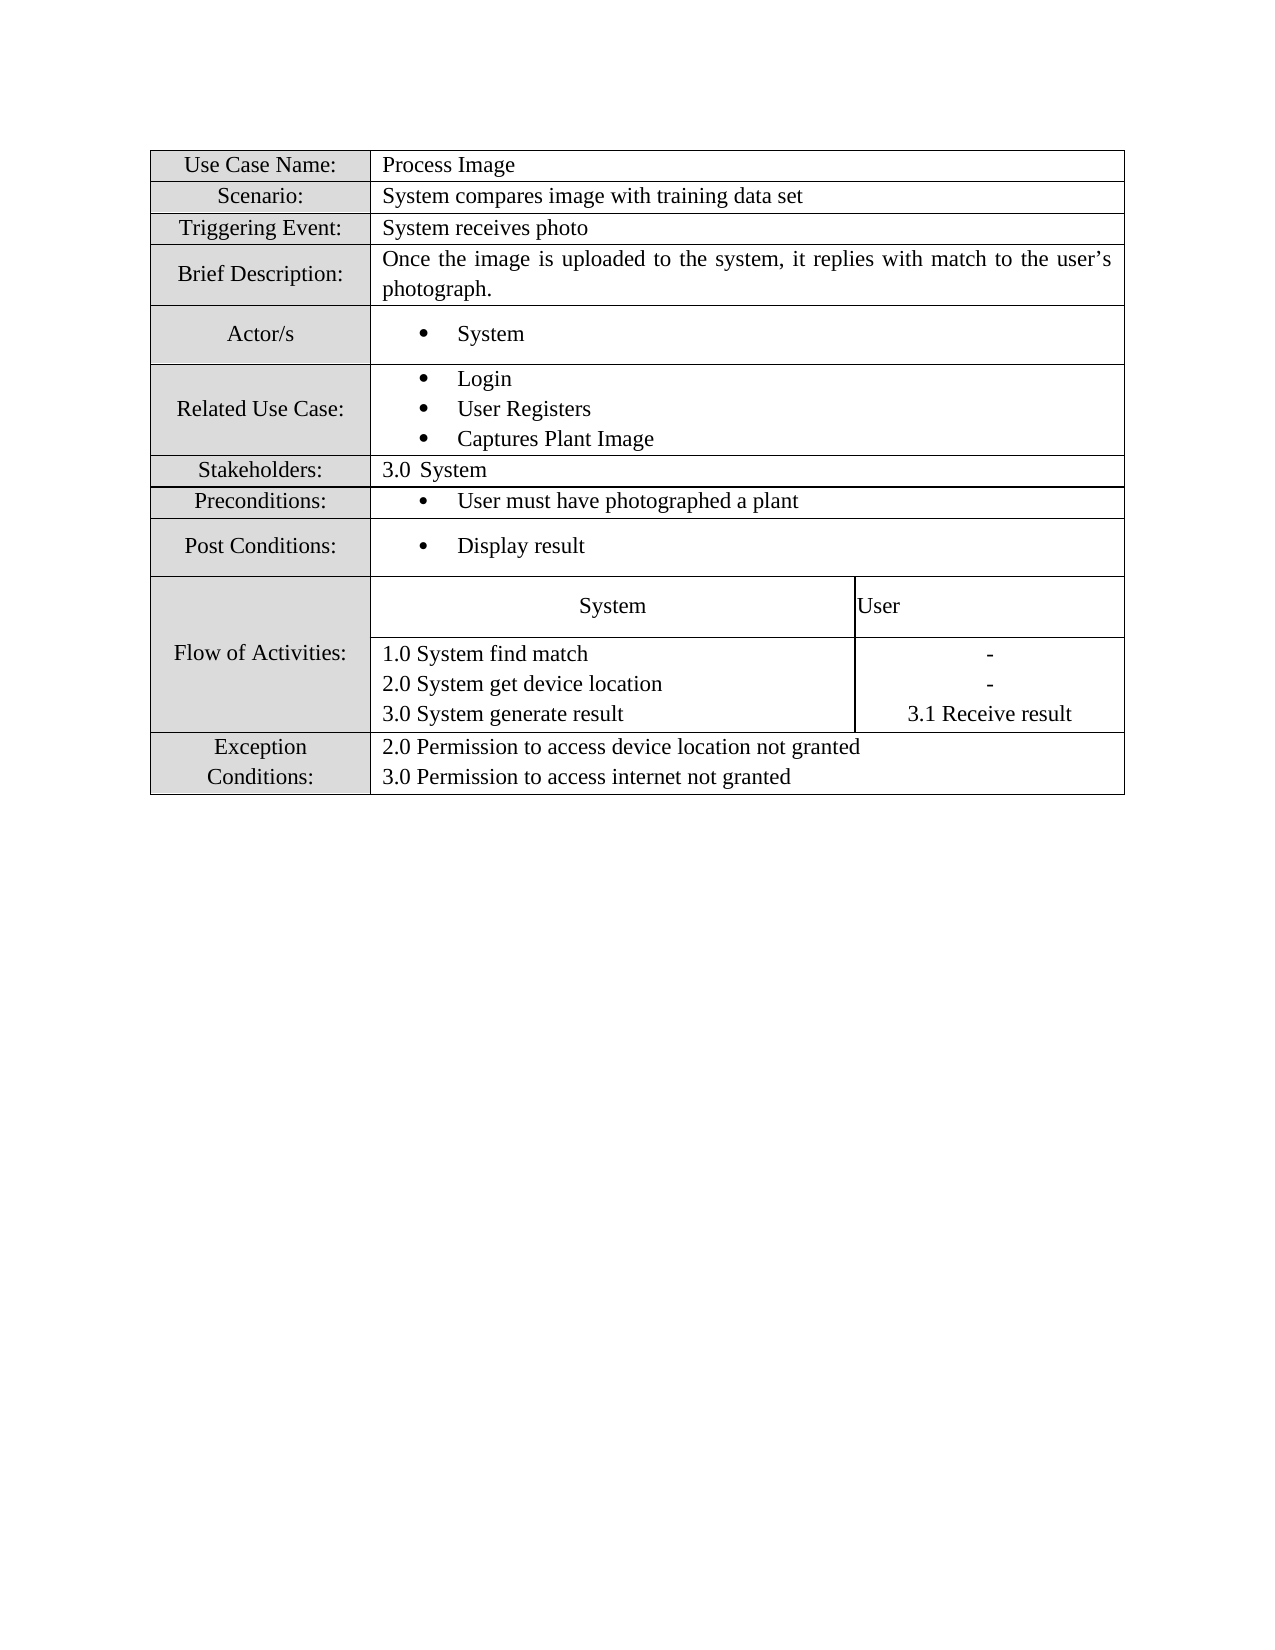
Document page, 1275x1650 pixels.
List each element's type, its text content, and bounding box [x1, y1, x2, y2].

table_cell Preconditions: [151, 488, 370, 518]
table_cell Stakeholders: [151, 456, 370, 486]
table_cell User must have photographed a plant [371, 488, 1124, 518]
table_cell Brief Description: [151, 245, 370, 305]
table_cell Flow of Activities: [151, 577, 370, 732]
table_header Process Image [371, 151, 1124, 181]
table_cell Scenario: [151, 182, 370, 212]
table_cell Actor/s [151, 306, 370, 363]
table_cell System [371, 577, 854, 637]
table_cell Triggering Event: [151, 214, 370, 244]
table_cell Display result [371, 519, 1124, 576]
table_cell Login User Registers Captures Plant Image [371, 365, 1124, 455]
table_cell Post Conditions: [151, 519, 370, 576]
table_cell System [371, 306, 1124, 363]
table_cell System receives photo [371, 214, 1124, 244]
table_cell User [856, 577, 1124, 637]
table_cell Once the image is uploaded to the system, it replies with match to the user’s photograph. [371, 245, 1124, 305]
table_cell 1.0 System find match 2.0 System get device location 3.0 System generate result [371, 638, 854, 732]
table_cell 2.0 Permission to access device location not granted 3.0 Permission to access internet not granted [371, 733, 1124, 793]
table_cell System [371, 456, 1124, 486]
table_cell Exception Conditions: [151, 733, 370, 793]
table_cell - - 3.1 Receive result [856, 638, 1124, 732]
table_cell Related Use Case: [151, 365, 370, 455]
table_cell System compares image with training data set [371, 182, 1124, 212]
table_header Use Case Name: [151, 151, 370, 181]
